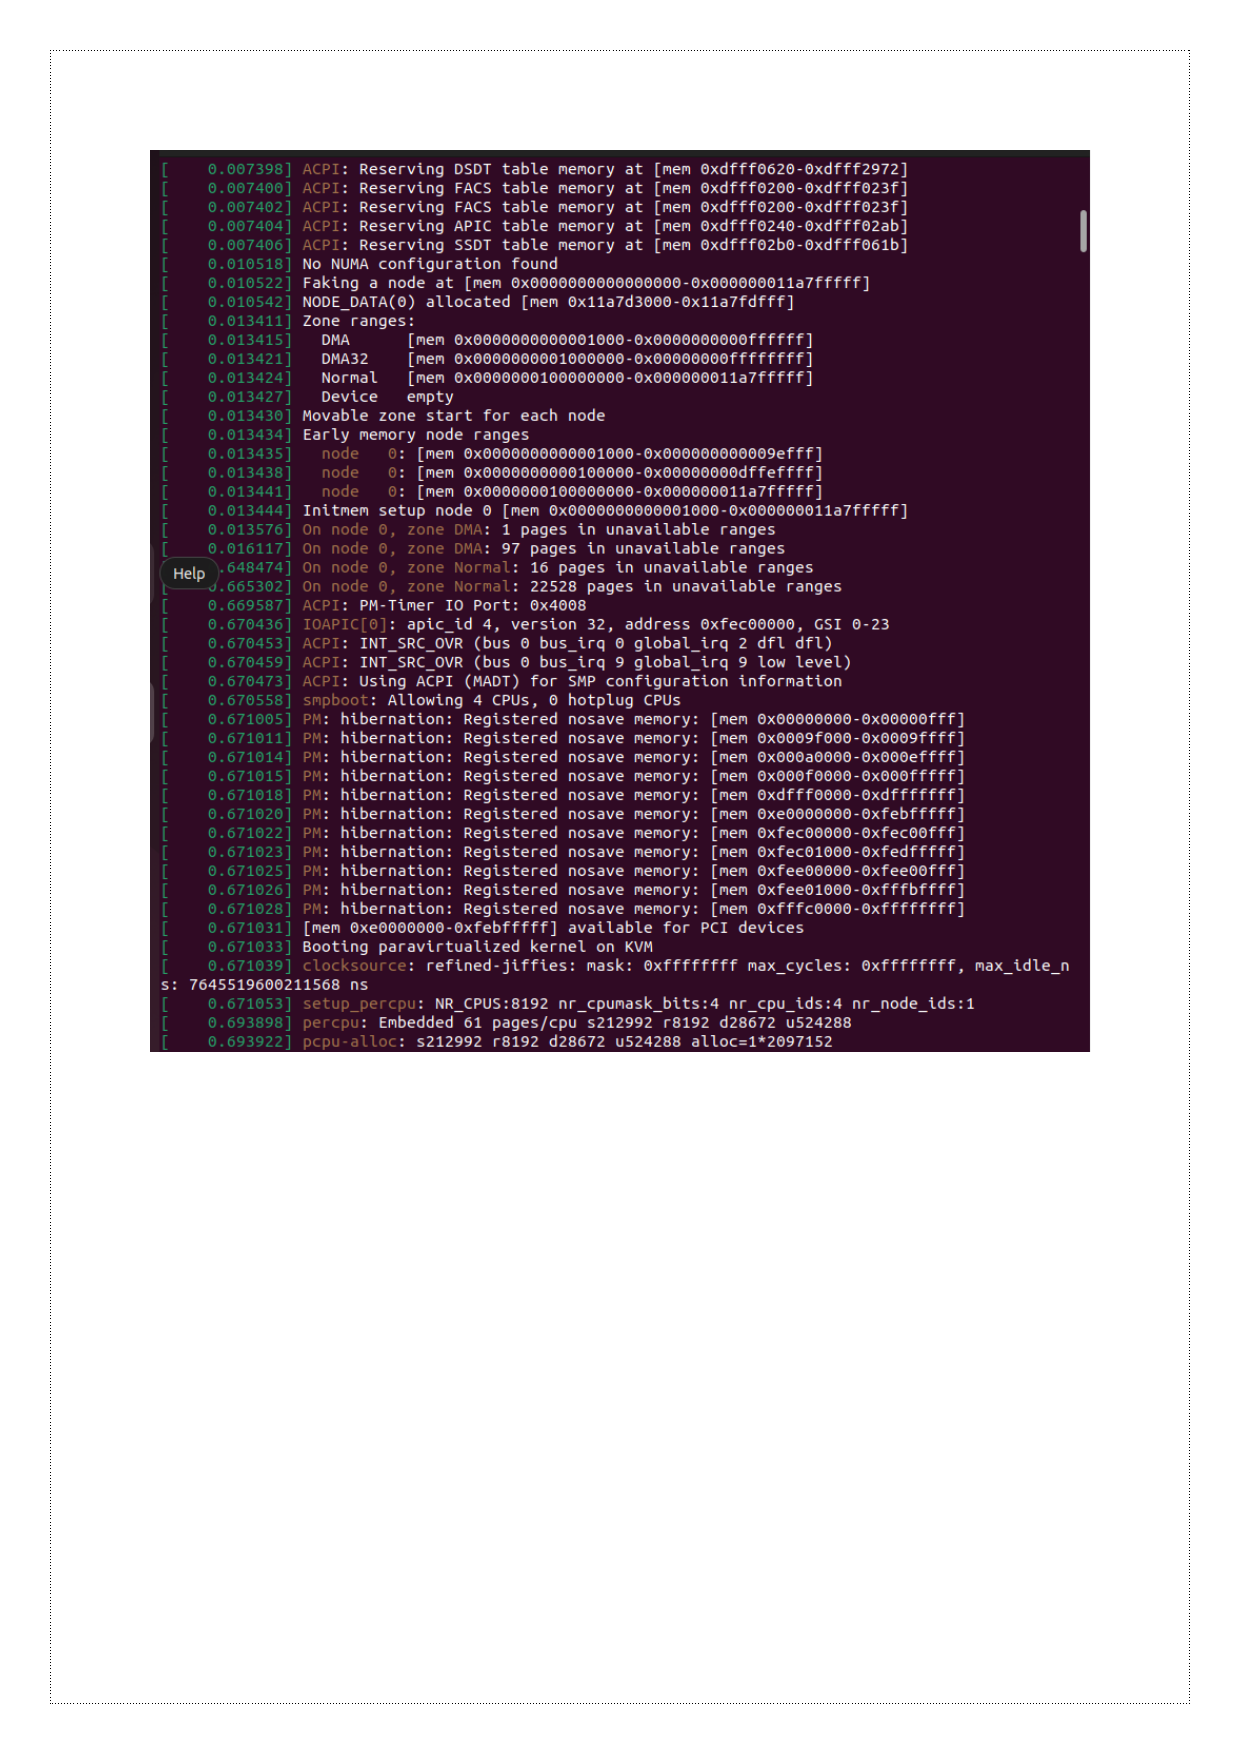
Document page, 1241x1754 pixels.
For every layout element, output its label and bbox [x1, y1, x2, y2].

picture [150, 150, 1091, 1052]
